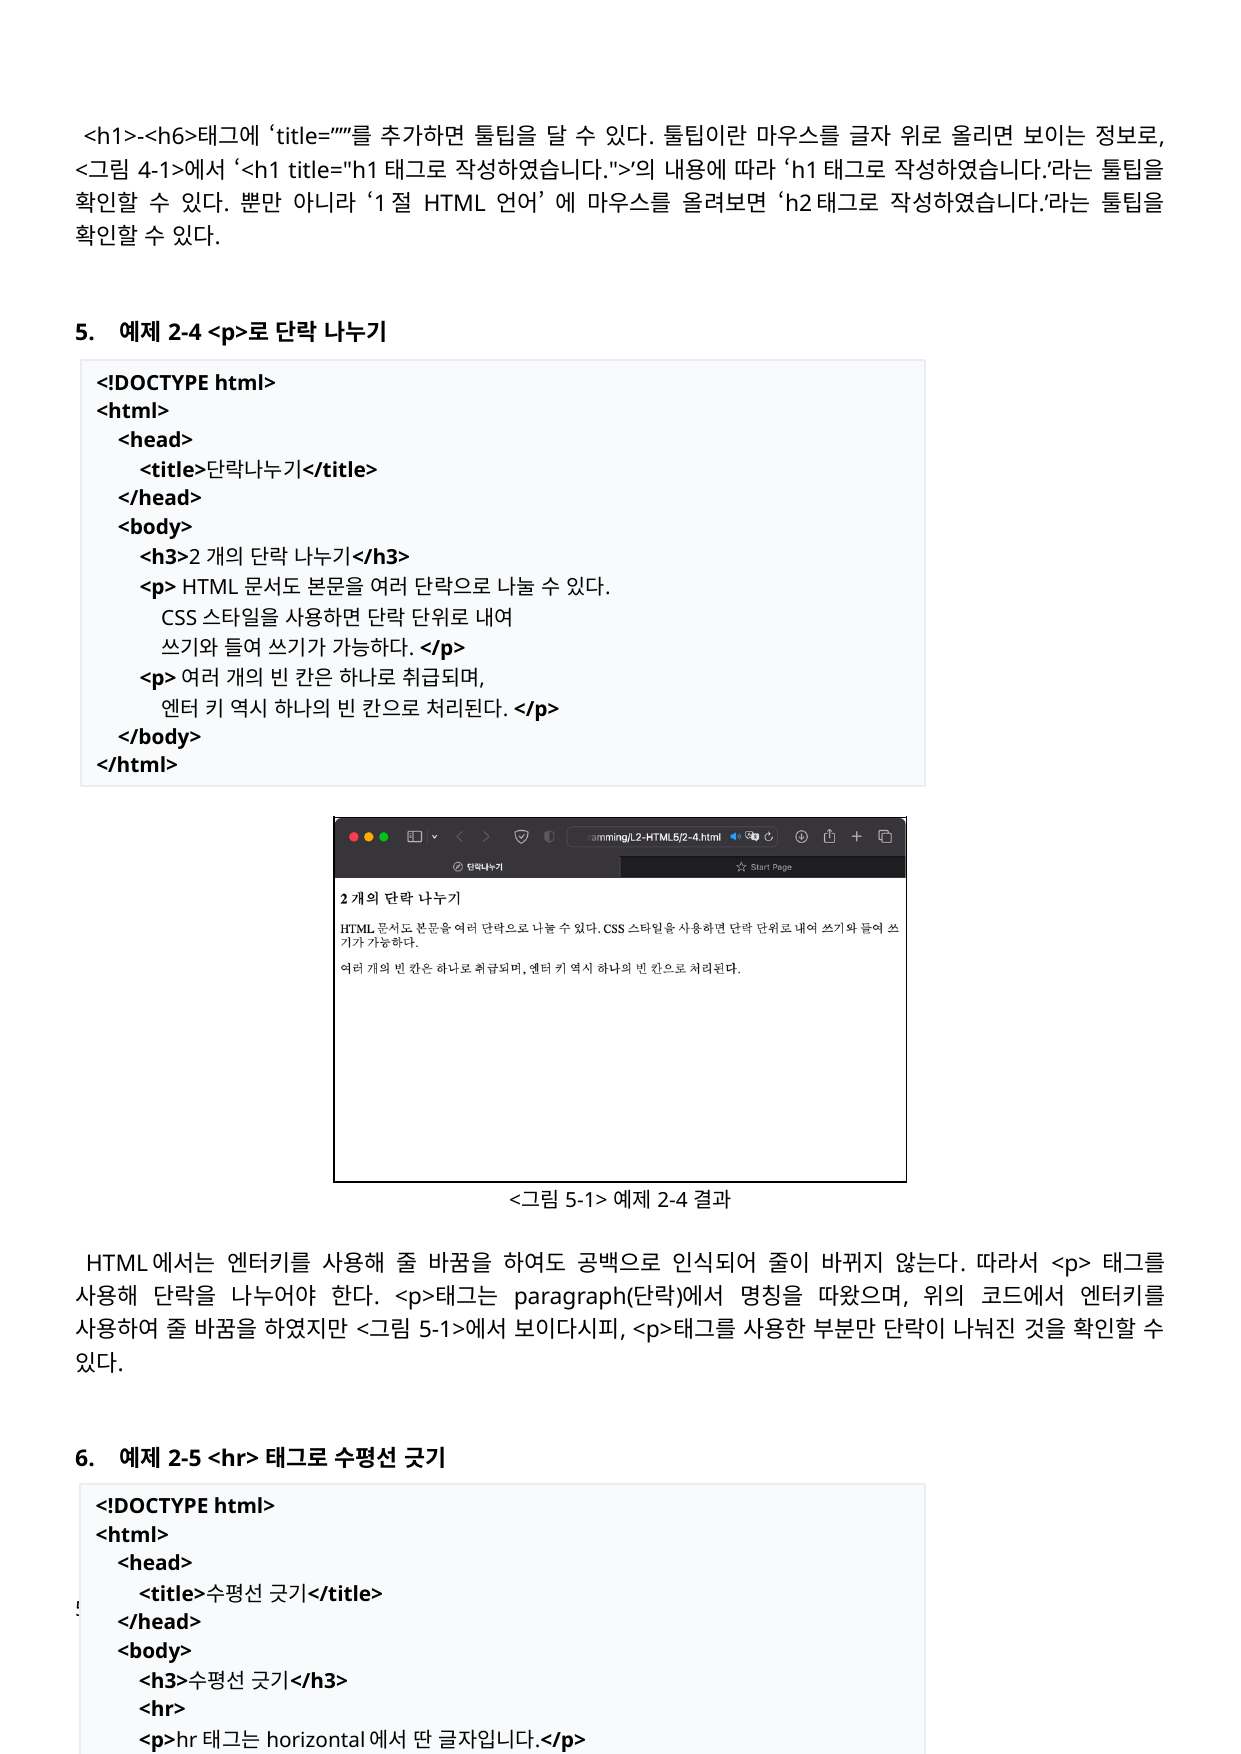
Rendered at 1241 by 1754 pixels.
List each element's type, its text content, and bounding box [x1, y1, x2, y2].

text <그림 5-1> 예제 2-4 결과 [75, 1183, 1165, 1213]
picture [335, 818, 906, 1181]
list 예제 2-4 <p>로 단락 나누기 [75, 314, 1165, 347]
text HTML에서는 엔터키를 사용해 줄 바꿈을 하여도 공백으로 인식되어 줄이 바뀌지 않는다. 따라서 <p> 태그를 사용해 단락을 나누어야 한다. <p>태그는 paragraph(단락)에서 명칭을 따왔으며, 위의 코드에서 엔터키를 사용하여 줄 바꿈을 하였지만 <그림 5-1>에서 보이다시피, <p>태그를 사용한 부분만 단락이 나눠진 것을 확인할 수 있다. [75, 1244, 1165, 1378]
list 예제 2-5 <hr> 태그로 수평선 긋기 [75, 1440, 1165, 1474]
